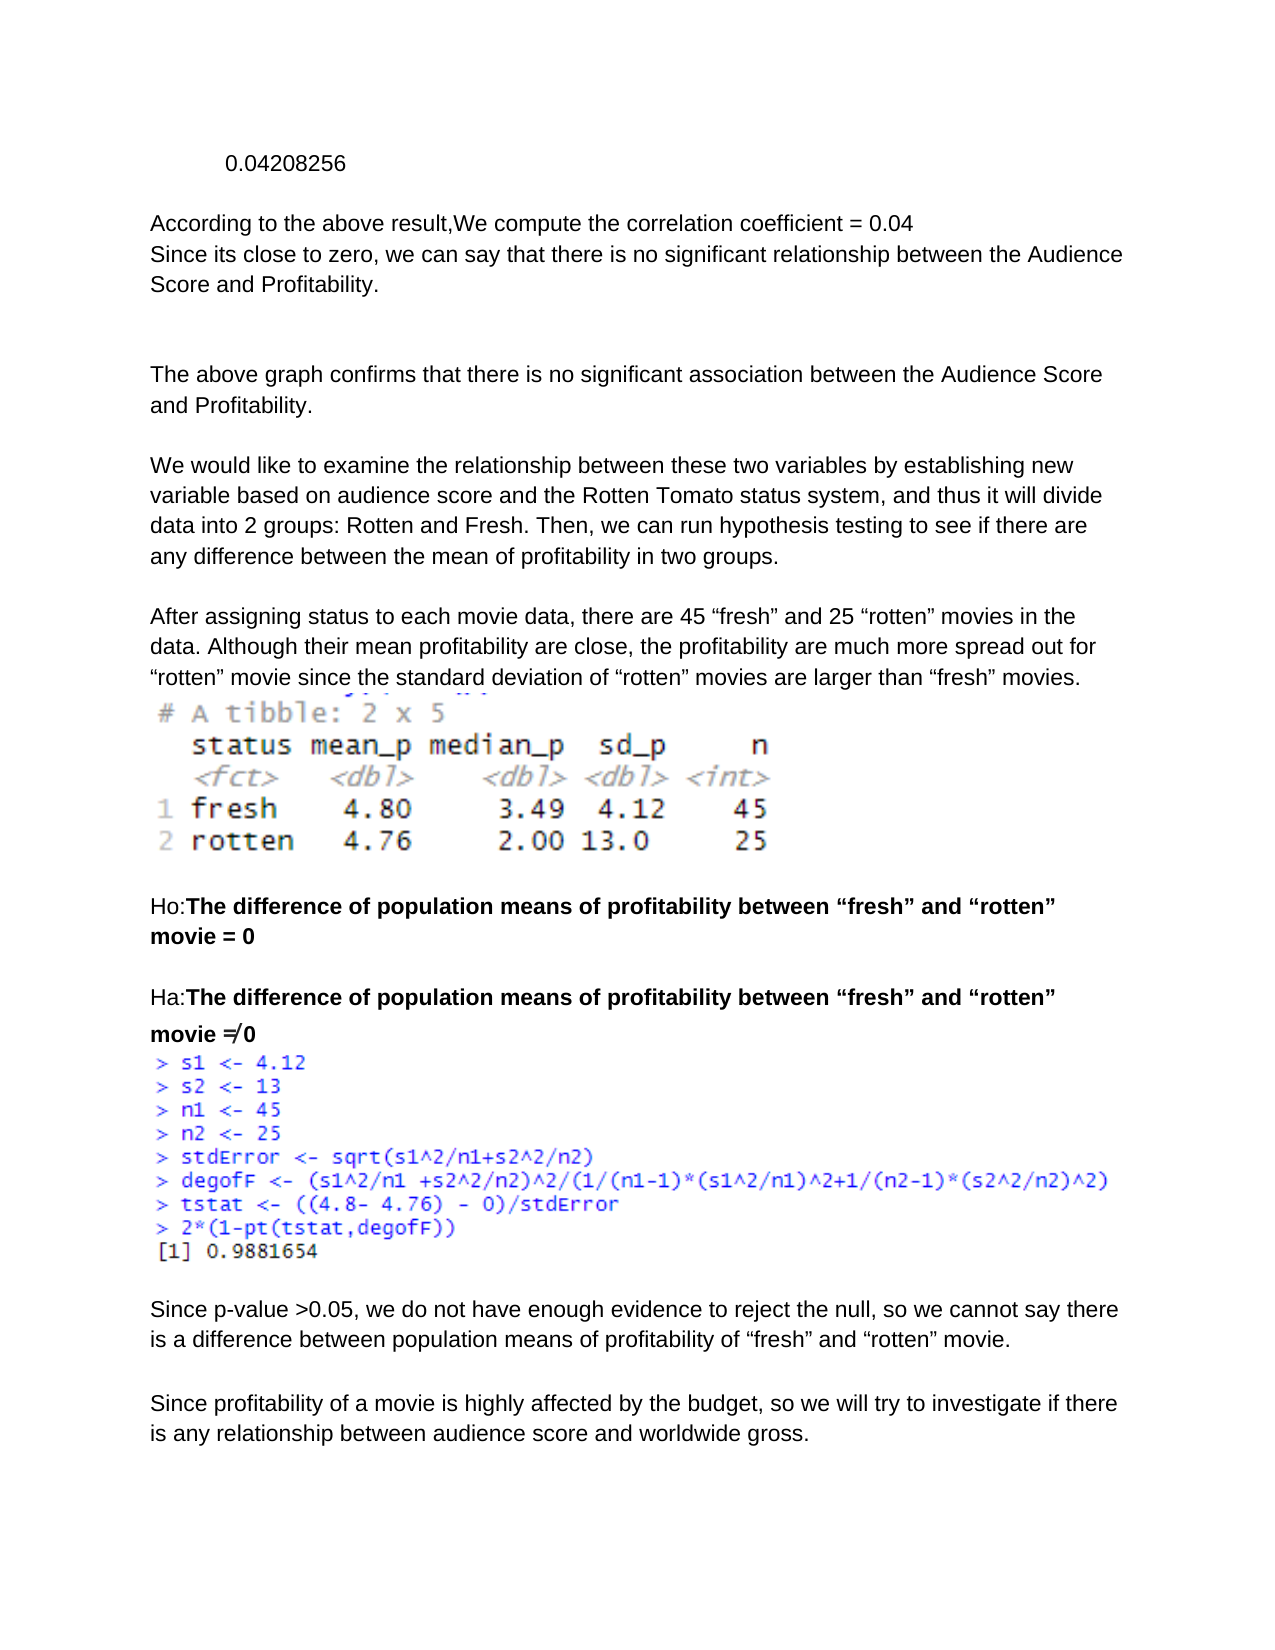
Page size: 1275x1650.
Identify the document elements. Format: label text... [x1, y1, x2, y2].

text Since p-value >0.05, we do not have enough evidence to reject the null, so we cannot say there is a difference between population means of profitability of “fresh” and “rotten” movie. [150, 1296, 1125, 1353]
text According to the above result,We compute the correlation coefficient = 0.04 [150, 210, 1125, 237]
text We would like to examine the relationship between these two variables by establishing new variable based on audience score and the Rotten Tomato status system, and thus it will divide data into 2 groups: Rotten and Fresh. Then, we can run hypothesis testing to see if there are any difference between the mean of profitability in two groups. [150, 452, 1125, 569]
text Ho:The difference of population means of profitability between “fresh” and “rotten” movie = 0 [150, 893, 1125, 950]
text After assigning status to each movie data, there are 45 “fresh” and 25 “rotten” movies in the data. Although their mean profitability are close, the profitability are much more spread out for “rotten” movie since the standard deviation of “rotten” movies are larger than “fresh” movies. [150, 603, 1125, 690]
picture [150, 1054, 1119, 1263]
text Ha:The difference of population means of profitability between “fresh” and “rotten” movie ≠ 0 [150, 984, 1125, 1049]
text The above graph confirms that there is no significant association between the Audience Score and Profitability. [150, 361, 1125, 418]
text Since its close to zero, we can say that there is no significant relationship between the Audience Score and Profitability. [150, 241, 1125, 297]
text 0.04208256 [150, 150, 1125, 176]
text Since profitability of a movie is highly affected by the budget, so we will try to investigate if there is any relationship between audience score and worldwide gross. [150, 1390, 1125, 1446]
picture [150, 693, 794, 857]
